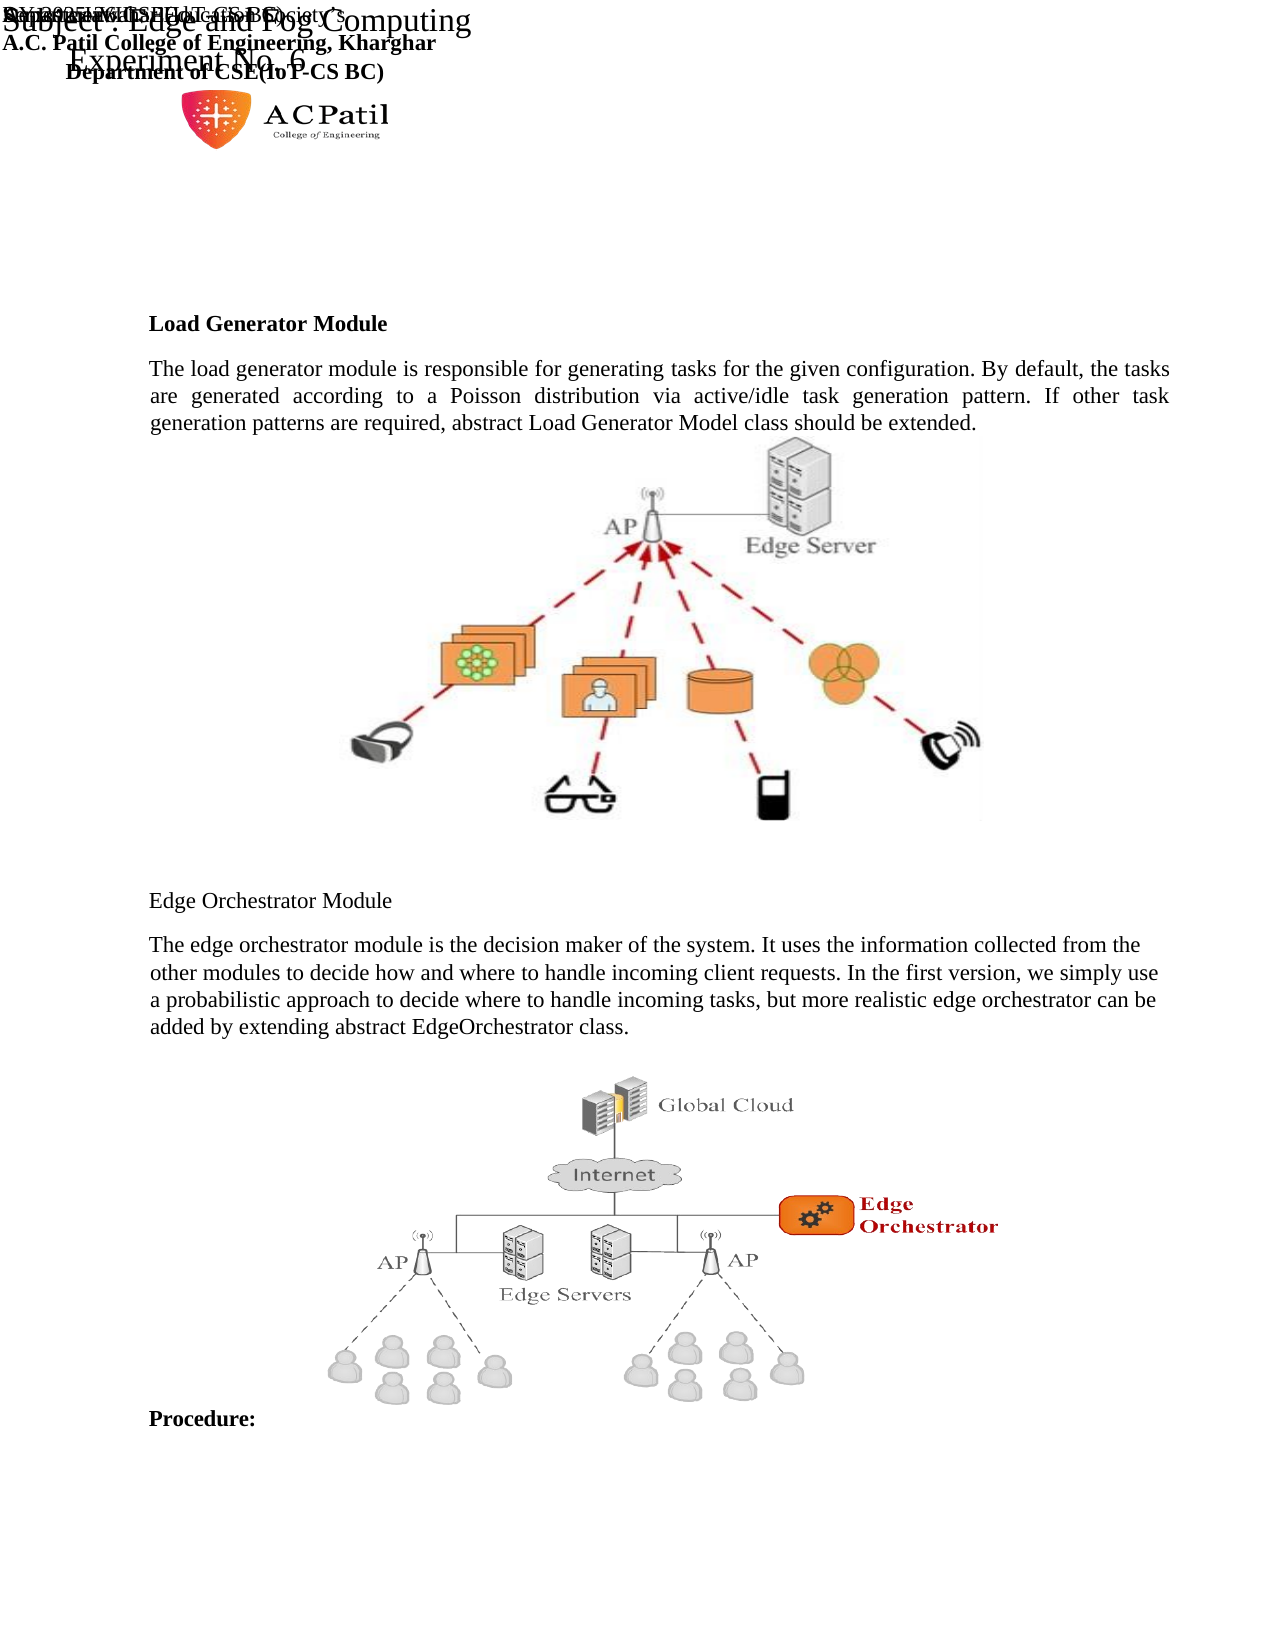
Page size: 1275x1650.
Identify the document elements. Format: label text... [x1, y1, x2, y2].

text Edge Orchestrator Module [149, 887, 1200, 913]
text The edge orchestrator module is the decision maker of the system. It uses the information collected from the other modules to decide how and where to handle incoming client requests. In the first version, we simply use a probabilistic approach to decide where to handle incoming tasks, but more realistic edge orchestrator can be added by extending abstract EdgeOrchestrator class. [149, 932, 1161, 1039]
picture [181, 90, 388, 151]
subtitle Load Generator Module [149, 310, 1200, 336]
text The load generator module is responsible for generating tasks for the given configuration. By default, the tasks are generated according to a Poisson distribution via active/idle task generation pattern. If other task generation patterns are required, abstract Load Generator Model class should be extended. [149, 355, 1170, 436]
picture [339, 436, 984, 821]
picture [327, 1076, 998, 1405]
